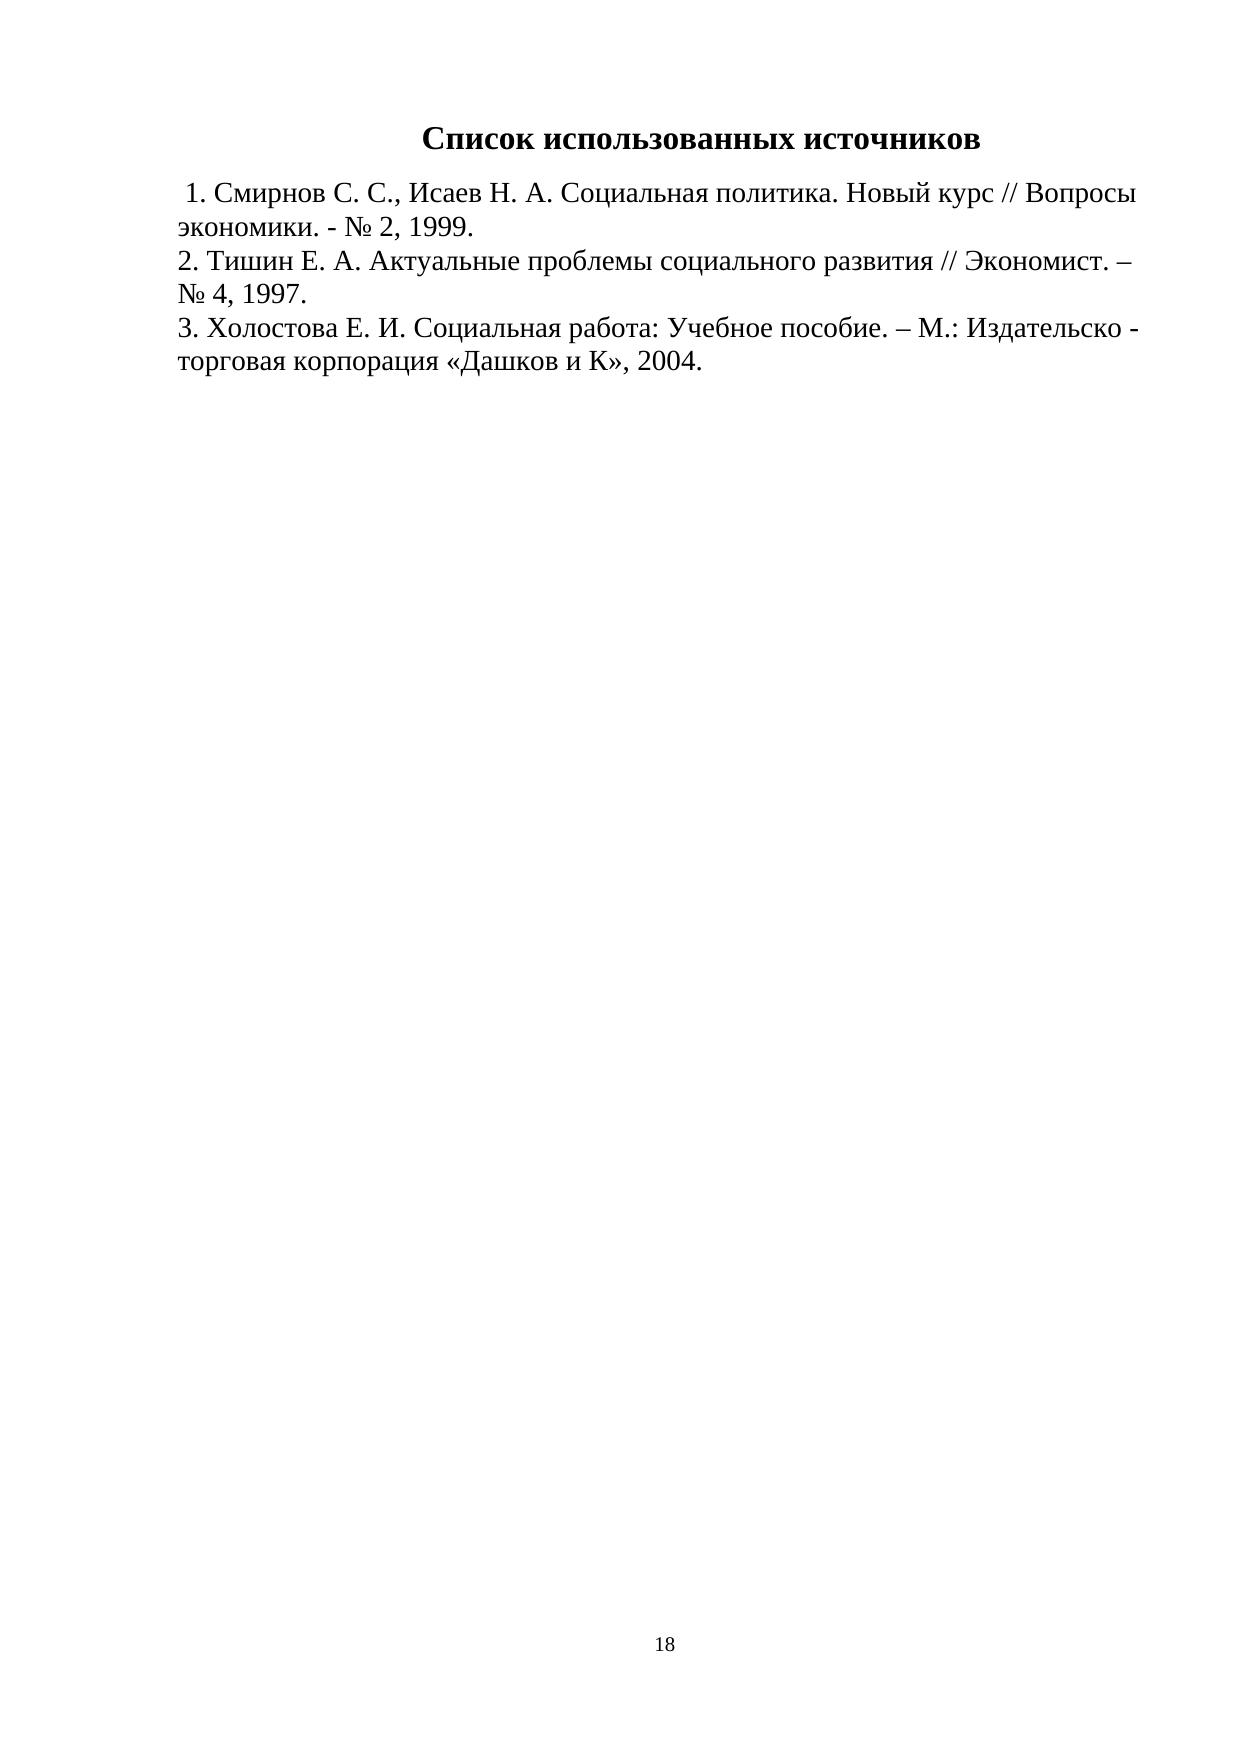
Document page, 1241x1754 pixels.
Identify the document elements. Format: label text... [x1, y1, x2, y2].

text Список использованных источников [177, 118, 1152, 156]
text 2. Тишин Е. А. Актуальные проблемы социального развития // Экономист. – № 4, 1997. [177, 243, 1152, 310]
text 1. Смирнов С. С., Исаев Н. А. Социальная политика. Новый курс // Вопросы экономики. - № 2, 1999. [177, 176, 1152, 243]
text 3. Холостова Е. И. Социальная работа: Учебное пособие. – М.: Издательско - торговая корпорация «Дашков и К», 2004. [177, 310, 1152, 377]
